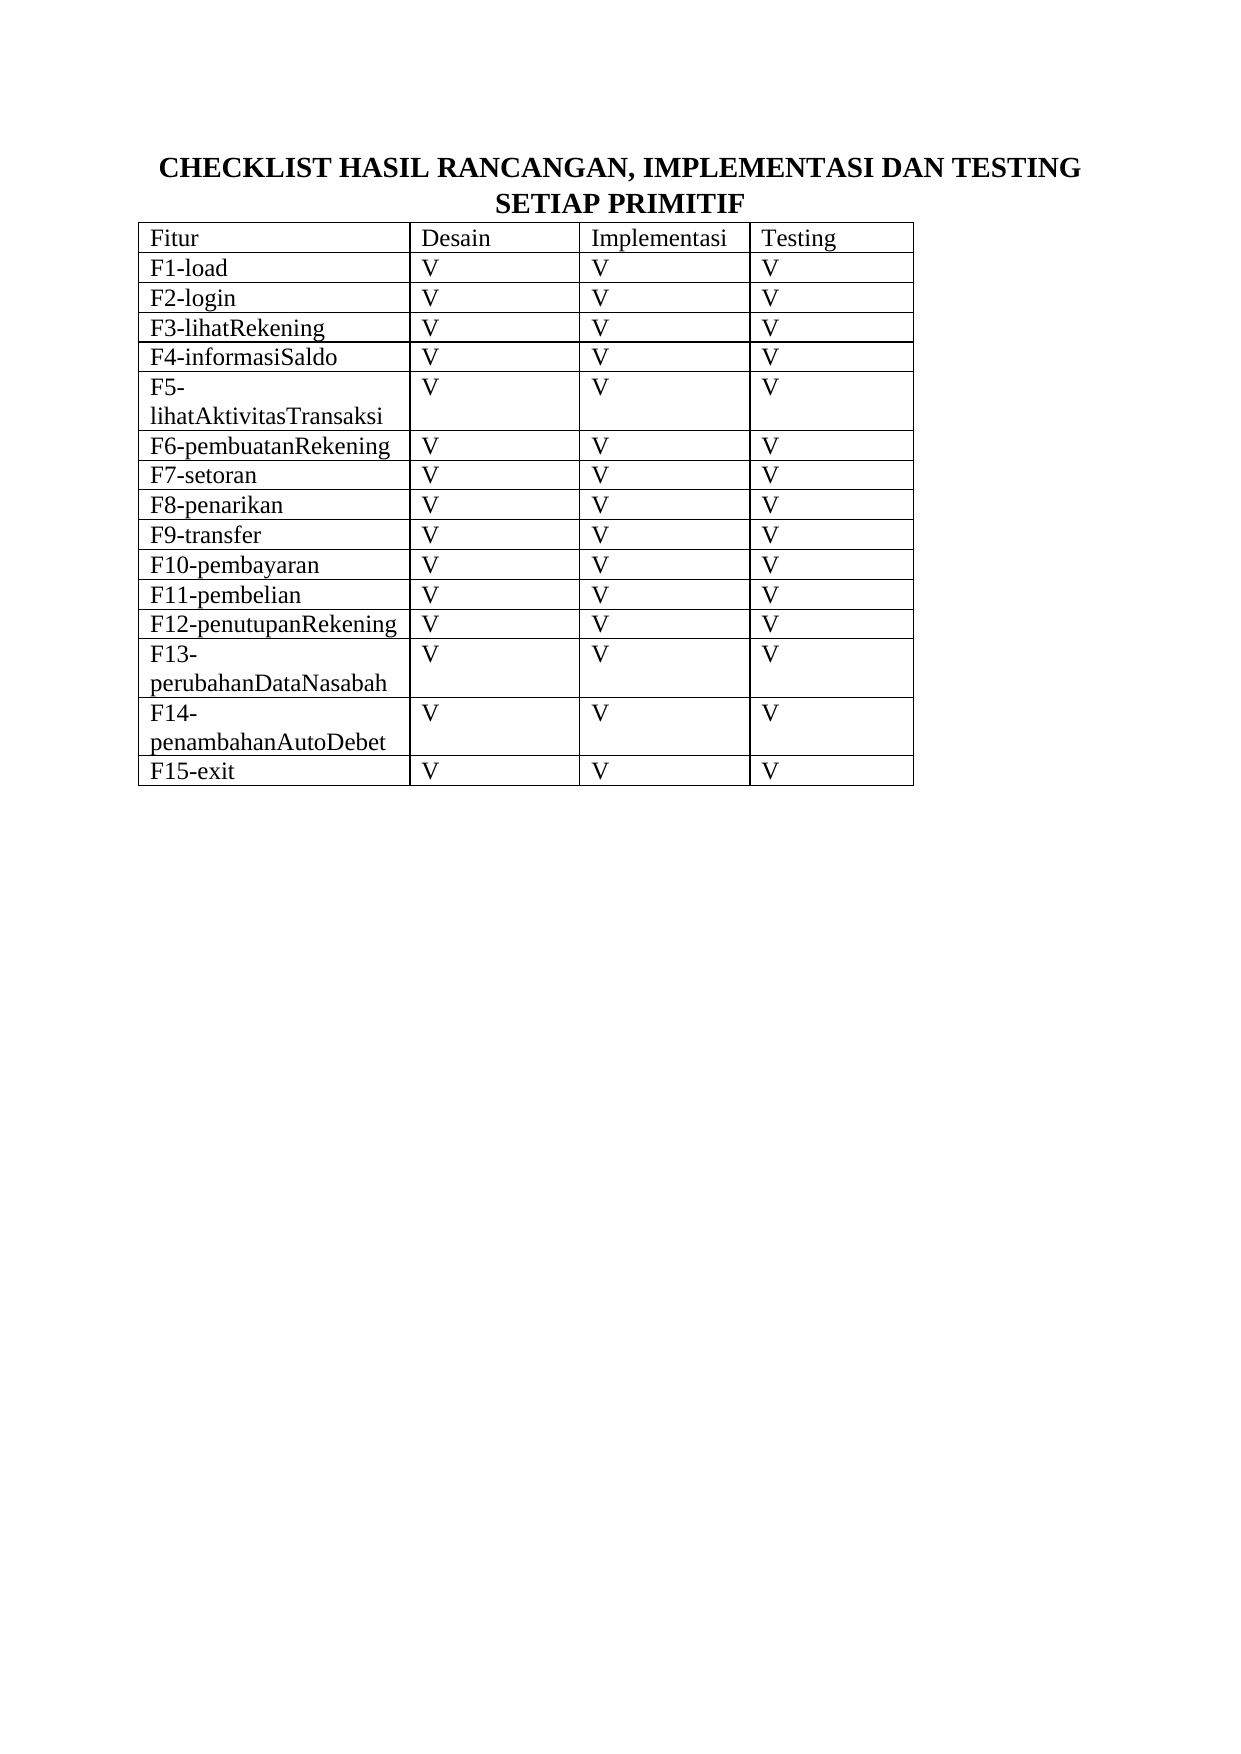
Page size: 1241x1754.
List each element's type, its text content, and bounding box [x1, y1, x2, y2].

table_cell V [411, 253, 579, 282]
table_cell V [580, 639, 749, 697]
table_cell V [580, 343, 749, 371]
table_cell V [580, 283, 749, 312]
table_cell V [751, 461, 913, 489]
table_cell F12-penutupanRekening [139, 610, 409, 638]
table_cell F8-penarikan [139, 490, 409, 519]
table_header Fitur [139, 223, 409, 252]
table_cell V [751, 490, 913, 519]
table_cell V [580, 698, 749, 755]
table_cell V [580, 756, 749, 785]
table_cell V [751, 550, 913, 579]
table_header Implementasi [580, 223, 749, 252]
table_cell F13-perubahanDataNasabah [139, 639, 409, 697]
table_cell V [580, 372, 749, 430]
table_cell V [411, 639, 579, 697]
table_cell V [411, 313, 579, 341]
table_cell F14-penambahanAutoDebet [139, 698, 409, 755]
table_cell V [580, 253, 749, 282]
table_cell F7-setoran [139, 461, 409, 489]
table_cell V [411, 698, 579, 755]
table_cell F6-pembuatanRekening [139, 431, 409, 459]
table_cell V [580, 461, 749, 489]
table_cell V [751, 313, 913, 341]
table_cell V [580, 520, 749, 549]
table_cell F4-informasiSaldo [139, 343, 409, 371]
table_cell V [411, 461, 579, 489]
table_cell F3-lihatRekening [139, 313, 409, 341]
table_cell V [411, 520, 579, 549]
table_cell V [580, 580, 749, 608]
table_header Desain [411, 223, 579, 252]
table_cell V [580, 490, 749, 519]
table_cell V [411, 431, 579, 459]
table_cell V [411, 372, 579, 430]
subtitle Checklist hasil rancangan, implementasi dan testing setiap primitif [150, 150, 1090, 220]
table_cell V [751, 431, 913, 459]
table_cell V [580, 550, 749, 579]
table_cell V [411, 756, 579, 785]
table_cell F11-pembelian [139, 580, 409, 608]
table_cell F10-pembayaran [139, 550, 409, 579]
table_cell V [751, 698, 913, 755]
table_cell V [411, 610, 579, 638]
table_cell V [411, 580, 579, 608]
table_header Testing [751, 223, 913, 252]
table_cell V [751, 343, 913, 371]
table_cell F5-lihatAktivitasTransaksi [139, 372, 409, 430]
table_cell F15-exit [139, 756, 409, 785]
table_cell V [580, 431, 749, 459]
table_cell V [751, 756, 913, 785]
table_cell V [411, 343, 579, 371]
table_cell V [411, 550, 579, 579]
table_cell V [411, 283, 579, 312]
table_cell V [751, 580, 913, 608]
table_cell V [751, 253, 913, 282]
table_cell V [580, 610, 749, 638]
table_cell V [751, 372, 913, 430]
table_cell V [751, 610, 913, 638]
table_cell F9-transfer [139, 520, 409, 549]
table_cell V [751, 520, 913, 549]
table_cell V [751, 283, 913, 312]
table_cell V [411, 490, 579, 519]
table_cell V [751, 639, 913, 697]
table_cell F1-load [139, 253, 409, 282]
table_cell F2-login [139, 283, 409, 312]
table_cell V [580, 313, 749, 341]
